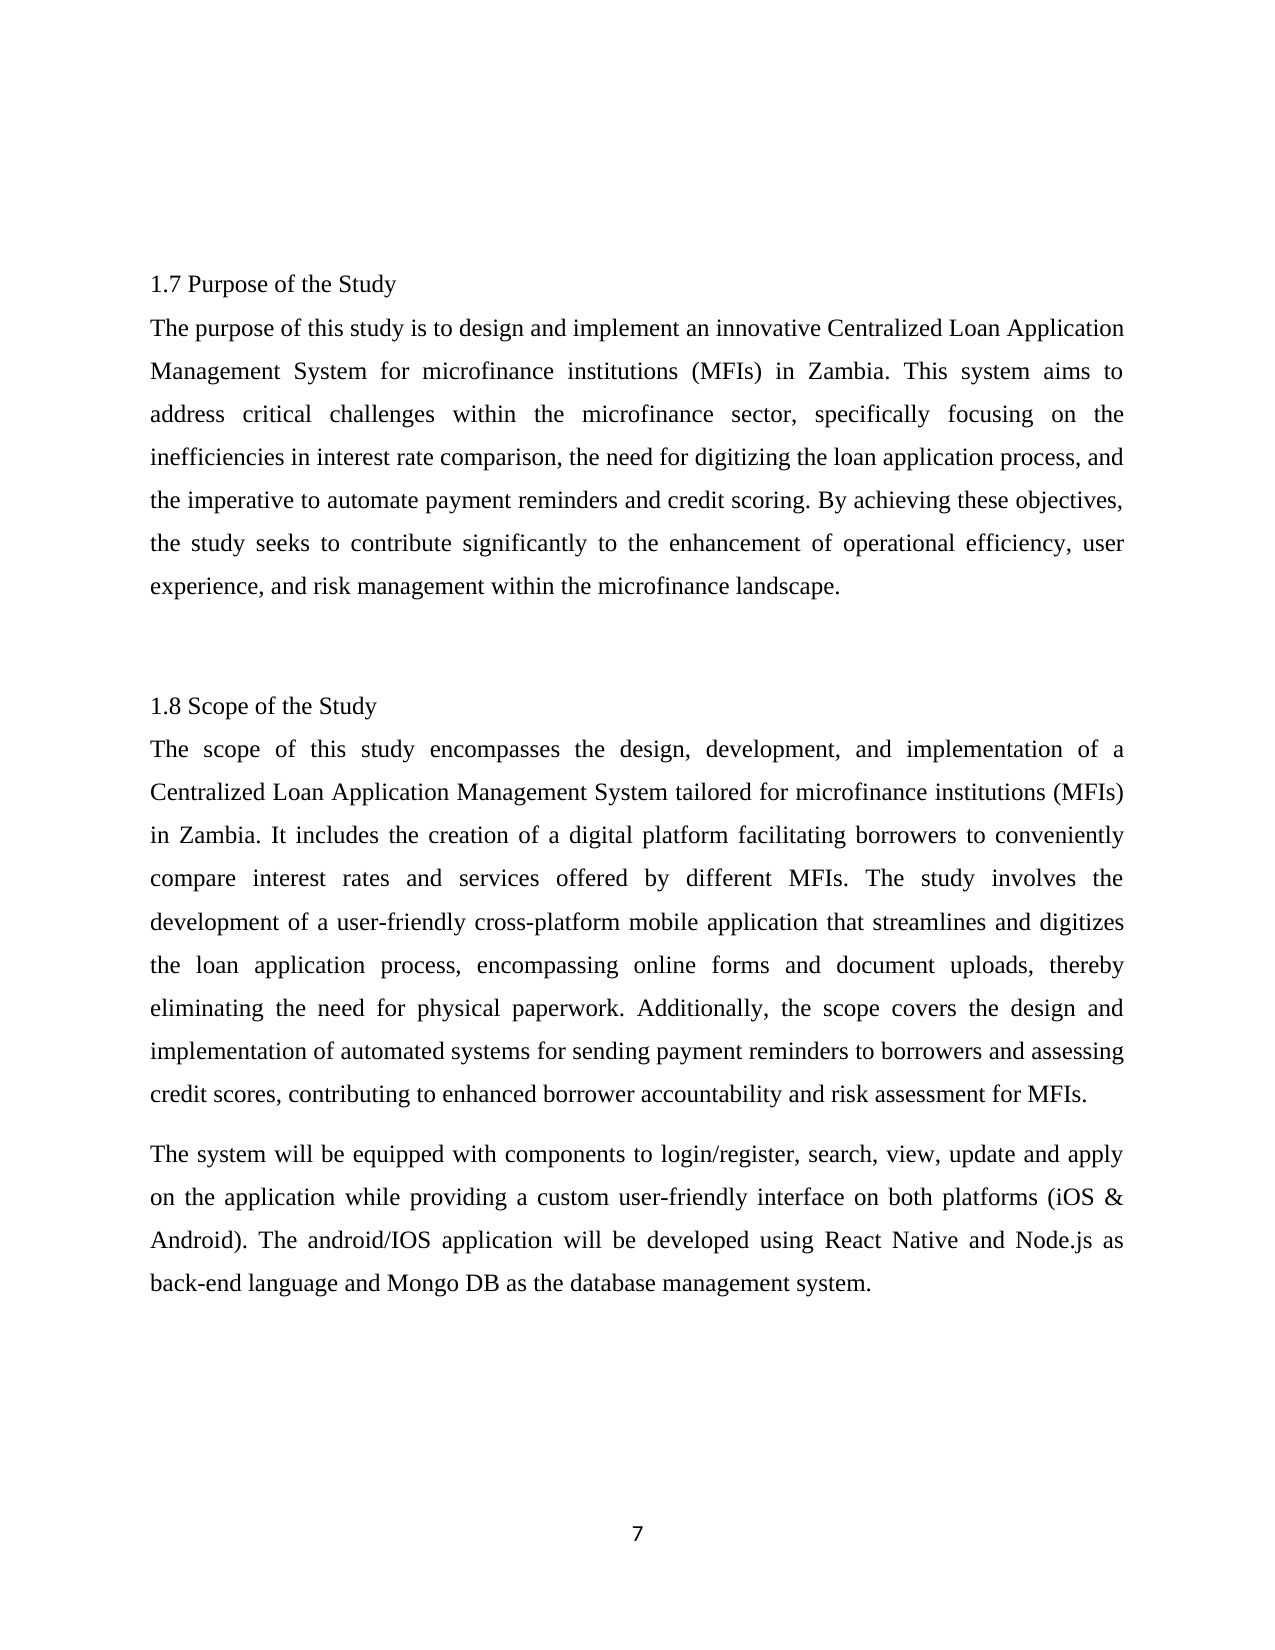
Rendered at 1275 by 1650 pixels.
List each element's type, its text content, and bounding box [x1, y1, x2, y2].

text The purpose of this study is to design and implement an innovative Centralized Loan Application Management System for microfinance institutions (MFIs) in Zambia. This system aims to address critical challenges within the microfinance sector, specifically focusing on the inefficiencies in interest rate comparison, the need for digitizing the loan application process, and the imperative to automate payment reminders and credit scoring. By achieving these objectives, the study seeks to contribute significantly to the enhancement of operational efficiency, user experience, and risk management within the microfinance landscape. [150, 313, 1125, 600]
subtitle 1.7 Purpose of the Study [150, 269, 1125, 298]
text The system will be equipped with components to login/register, search, view, update and apply on the application while providing a custom user-friendly interface on both platforms (iOS & Android). The android/IOS application will be developed using React Native and Node.js as back-end language and Mongo DB as the database management system. [150, 1139, 1125, 1297]
subtitle 1.8 Scope of the Study [150, 691, 1125, 720]
text The scope of this study encompasses the design, development, and implementation of a Centralized Loan Application Management System tailored for microfinance institutions (MFIs) in Zambia. It includes the creation of a digital platform facilitating borrowers to conveniently compare interest rates and services offered by different MFIs. The study involves the development of a user-friendly cross-platform mobile application that streamlines and digitizes the loan application process, encompassing online forms and document uploads, thereby eliminating the need for physical paperwork. Additionally, the scope covers the design and implementation of automated systems for sending payment reminders to borrowers and assessing credit scores, contributing to enhanced borrower accountability and risk assessment for MFIs. [150, 734, 1125, 1108]
